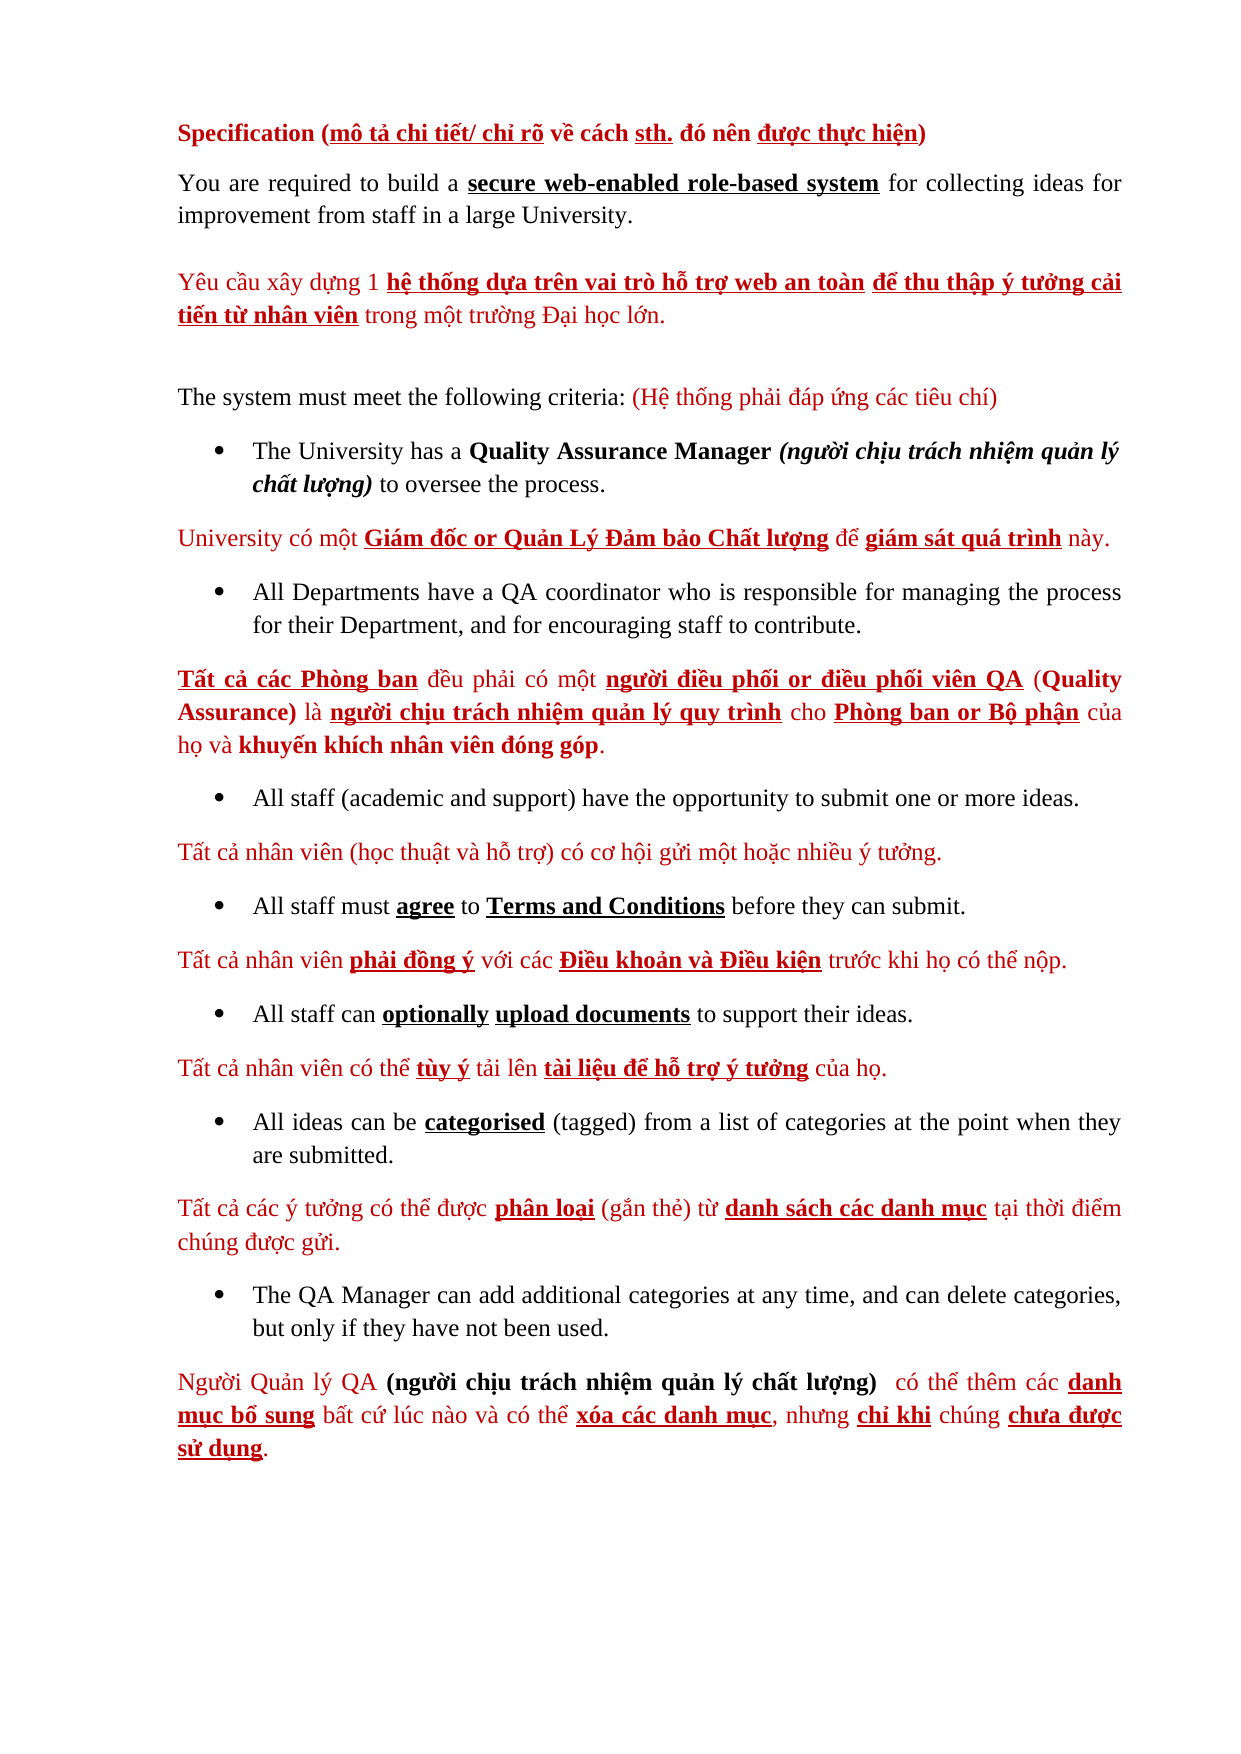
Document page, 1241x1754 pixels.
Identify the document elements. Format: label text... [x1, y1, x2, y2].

list All staff must agree to Terms and Conditions before they can submit. [215, 891, 1122, 920]
list All staff (academic and support) have the opportunity to submit one or more ideas. [215, 783, 1122, 812]
list All ideas can be categorised (tagged) from a list of categories at the point when they are submitted. [215, 1107, 1122, 1168]
list The QA Manager can add additional categories at any time, and can delete categories, but only if they have not been used. [215, 1280, 1122, 1342]
list All Departments have a QA coordinator who is responsible for managing the process for their Department, and for encouraging staff to contribute. [215, 577, 1122, 638]
text Tất cả nhân viên phải đồng ý với các Điều khoản và Điều kiện trước khi họ có thể nộp. [177, 945, 1122, 974]
text Yêu cầu xây dựng 1 hệ thống dựa trên vai trò hỗ trợ web an toàn để thu thập ý tưởng cải tiến từ nhân viên trong một trường Đại học lớn. [177, 267, 1122, 328]
text Người Quản lý QA (người chịu trách nhiệm quản lý chất lượng) có thể thêm các danh mục bổ sung bất cứ lúc nào và có thể xóa các danh mục, nhưng chỉ khi chúng chưa được sử dụng. [177, 1367, 1122, 1462]
text Tất cả nhân viên (học thuật và hỗ trợ) có cơ hội gửi một hoặc nhiều ý tưởng. [177, 837, 1122, 866]
text Tất cả các ý tưởng có thể được phân loại (gắn thẻ) từ danh sách các danh mục tại thời điểm chúng được gửi. [177, 1193, 1122, 1255]
text Specification (mô tả chi tiết/ chỉ rõ về cách sth. đó nên được thực hiện) [177, 118, 1122, 147]
text You are required to build a secure web-enabled role-based system for collecting ideas for improvement from staff in a large University. [177, 168, 1122, 229]
text Tất cả các Phòng ban đều phải có một người điều phối or điều phối viên QA (Quality Assurance) là người chịu trách nhiệm quản lý quy trình cho Phòng ban or Bộ phận của họ và khuyến khích nhân viên đóng góp. [177, 664, 1122, 758]
text University có một Giám đốc or Quản Lý Đảm bảo Chất lượng để giám sát quá trình này. [177, 523, 1122, 552]
text The system must meet the following criteria: (Hệ thống phải đáp ứng các tiêu chí) [177, 382, 1122, 411]
text Tất cả nhân viên có thể tùy ý tải lên tài liệu để hỗ trợ ý tưởng của họ. [177, 1053, 1122, 1082]
list The University has a Quality Assurance Manager (người chịu trách nhiệm quản lý chất lượng) to oversee the process. [215, 436, 1122, 498]
list All staff can optionally upload documents to support their ideas. [215, 999, 1122, 1028]
